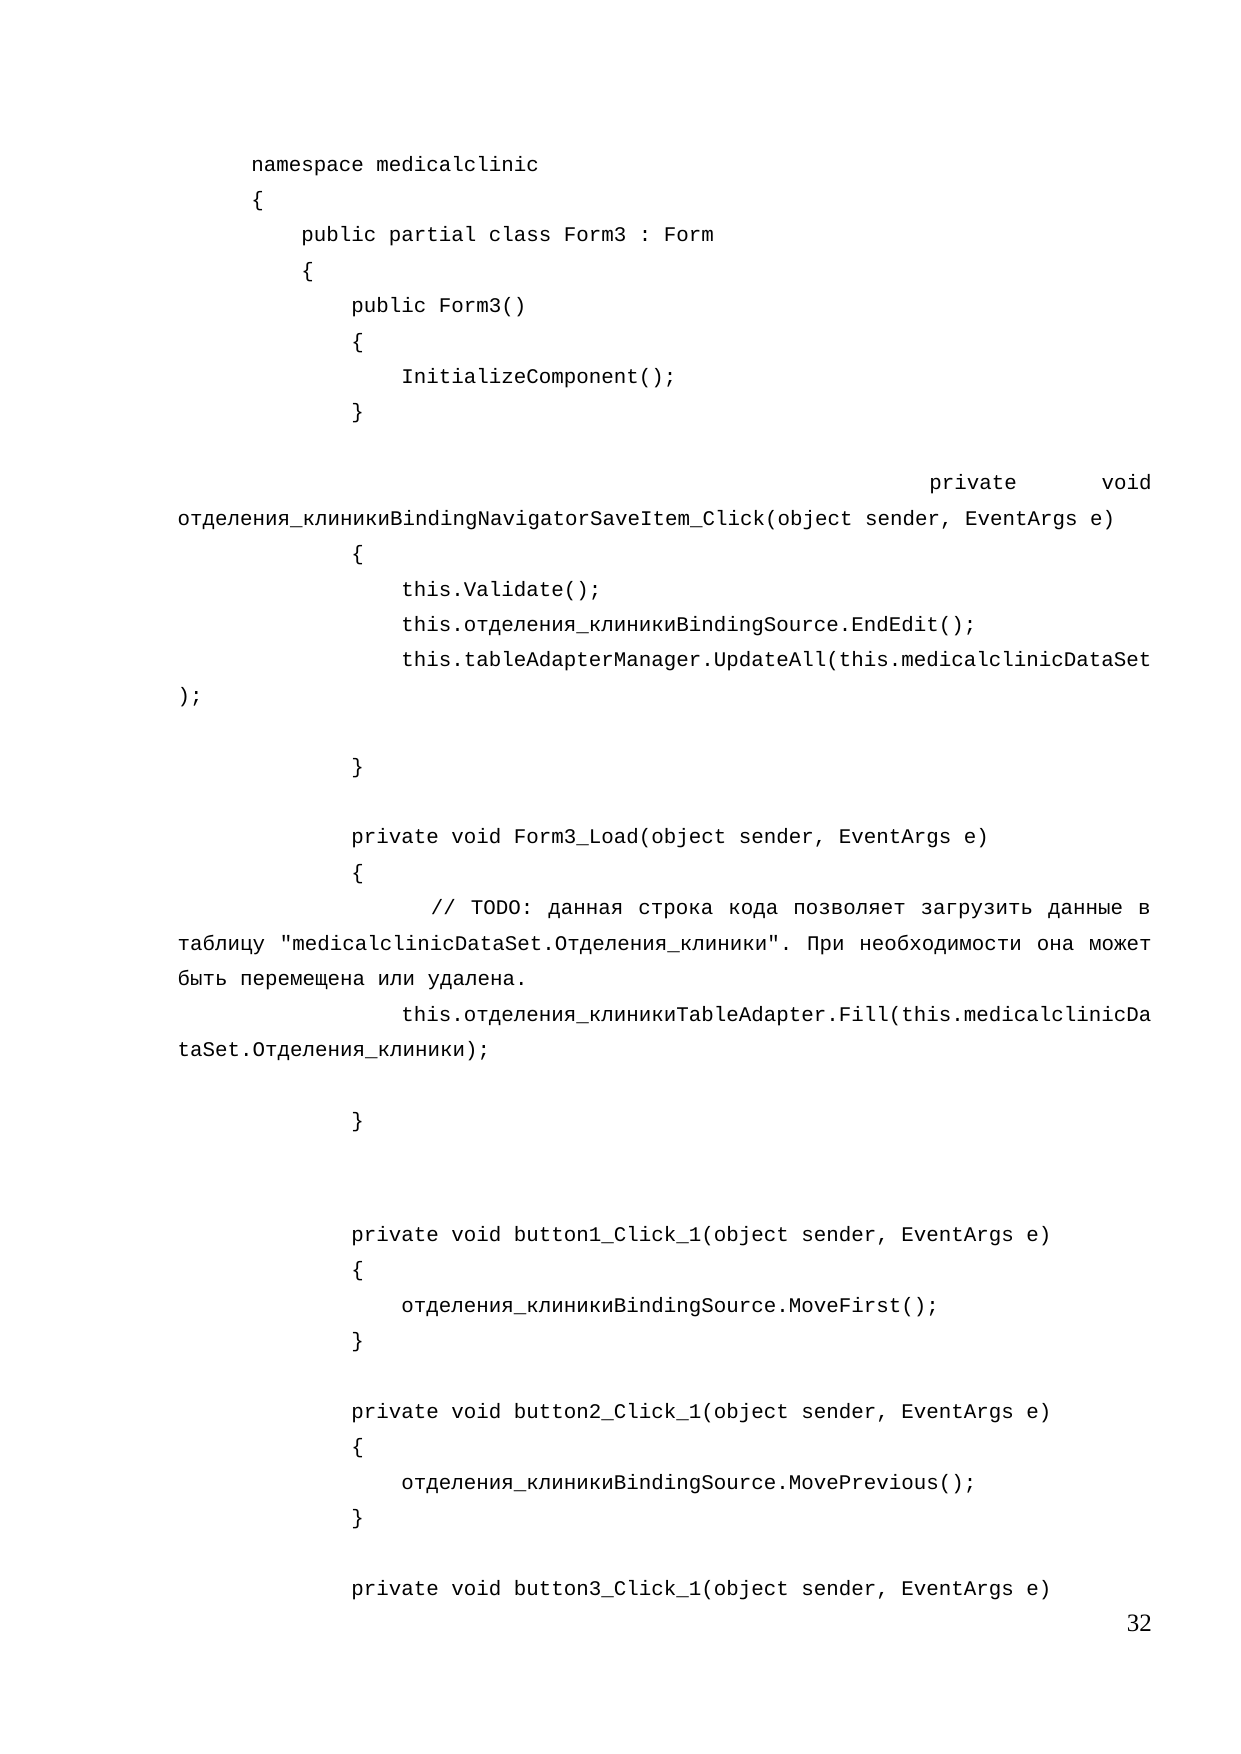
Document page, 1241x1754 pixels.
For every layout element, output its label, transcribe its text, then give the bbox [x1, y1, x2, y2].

text // TODO: данная строка кода позволяет загрузить данные в таблицу "medicalclinicDataSet.Отделения_клиники". При необходимости она может быть перемещена или удалена. [177, 897, 1152, 992]
text { [177, 1436, 1152, 1460]
text { [177, 1259, 1152, 1283]
text } [177, 1330, 1152, 1354]
text { [177, 543, 1152, 567]
text } [177, 401, 1152, 425]
text namespace medicalclinic [177, 153, 1152, 177]
text отделения_клиникиBindingSource.MoveFirst(); [177, 1294, 1152, 1318]
text private void button1_Click_1(object sender, EventArgs e) [177, 1224, 1152, 1247]
text private void button3_Click_1(object sender, EventArgs e) [177, 1578, 1152, 1602]
text this.отделения_клиникиTableAdapter.Fill(this.medicalclinicDataSet.Отделения_клиники); [177, 1003, 1152, 1063]
text } [177, 1507, 1152, 1531]
text } [177, 756, 1152, 779]
text this.Validate(); [177, 578, 1152, 602]
text { [177, 331, 1152, 354]
text public partial class Form3 : Form [177, 224, 1152, 248]
text private void button2_Click_1(object sender, EventArgs e) [177, 1401, 1152, 1424]
text { [177, 260, 1152, 283]
text { [177, 862, 1152, 886]
text отделения_клиникиBindingSource.MovePrevious(); [177, 1472, 1152, 1495]
text this.отделения_клиникиBindingSource.EndEdit(); [177, 614, 1152, 638]
text this.tableAdapterManager.UpdateAll(this.medicalclinicDataSet); [177, 649, 1152, 708]
text { [177, 189, 1152, 213]
text private void Form3_Load(object sender, EventArgs e) [177, 826, 1152, 850]
text } [177, 1110, 1152, 1133]
text InitializeComponent(); [177, 366, 1152, 390]
text private void отделения_клиникиBindingNavigatorSaveItem_Click(object sender, EventArgs e) [177, 472, 1152, 531]
text public Form3() [177, 295, 1152, 319]
